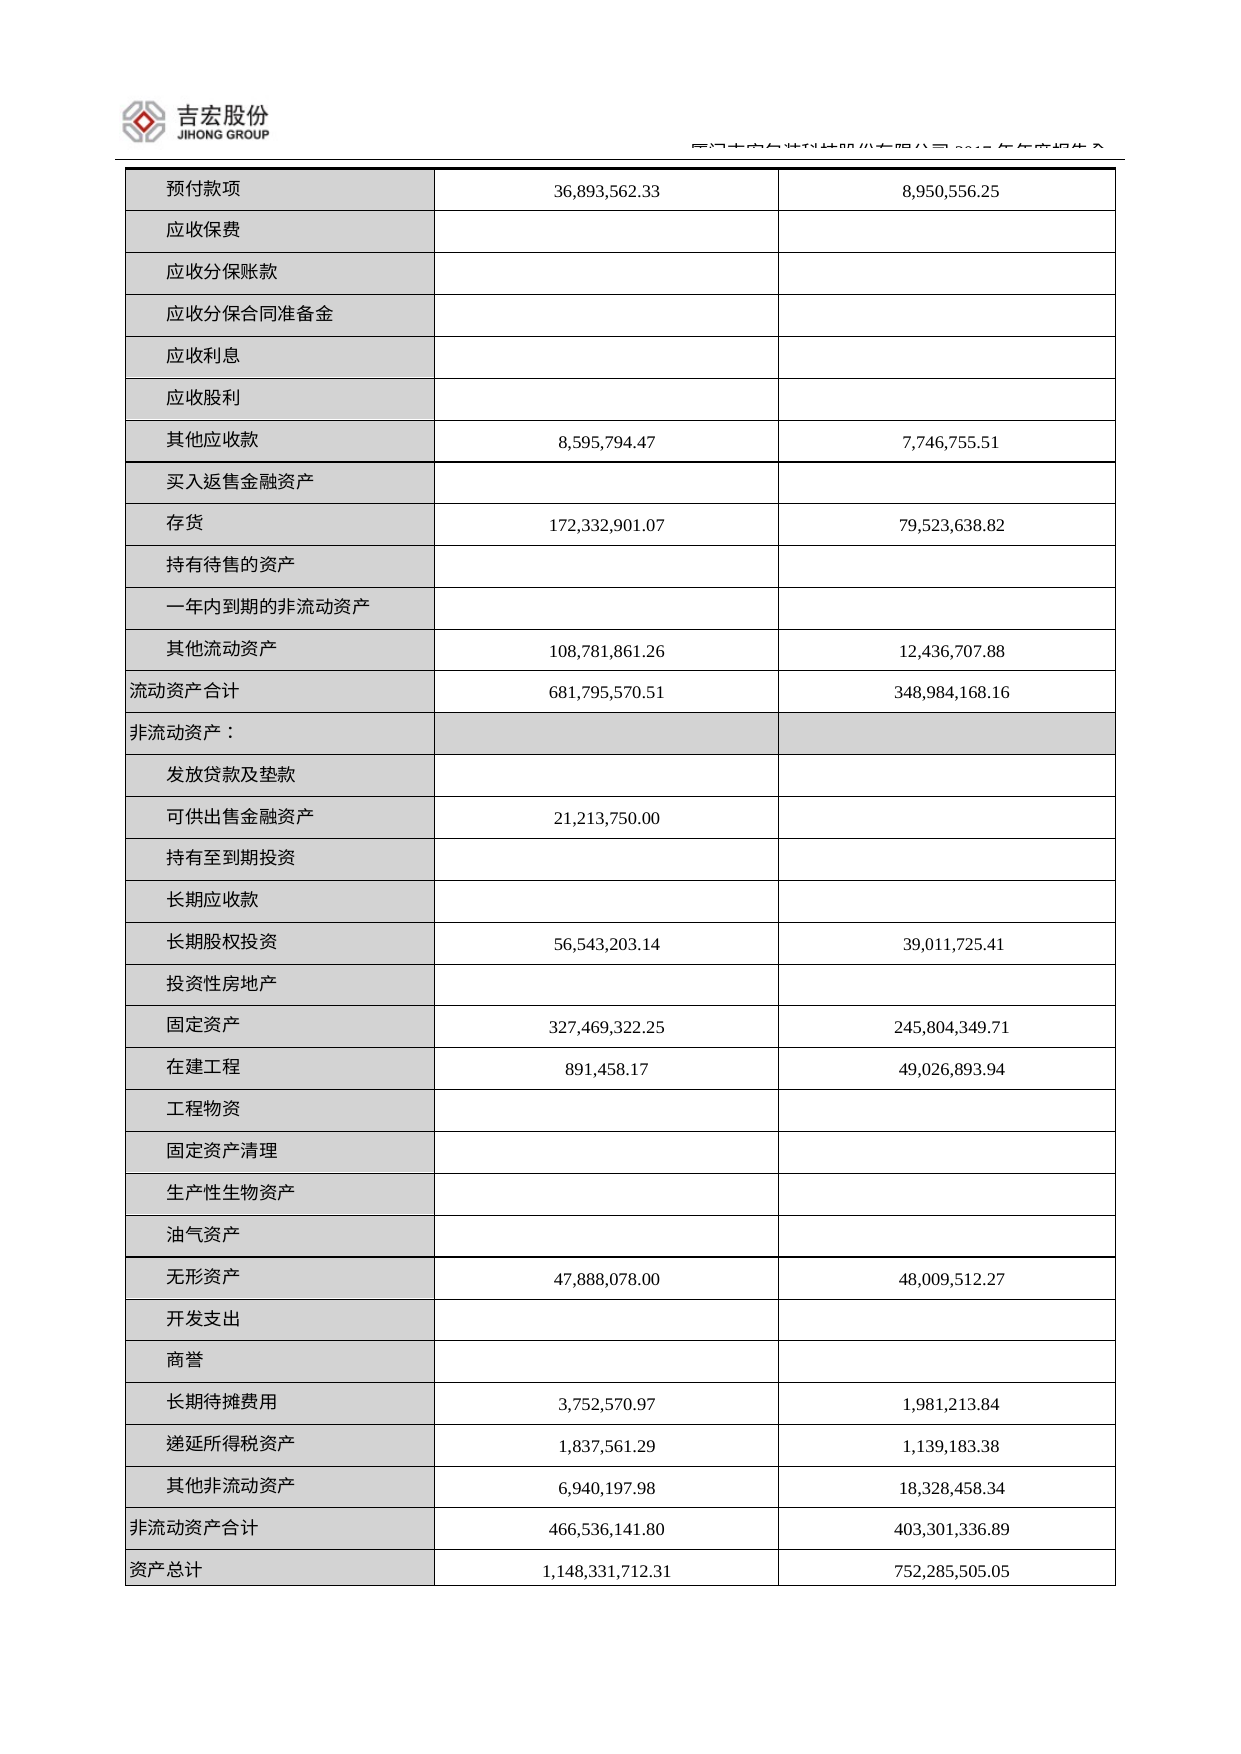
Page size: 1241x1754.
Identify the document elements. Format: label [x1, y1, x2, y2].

picture [119, 87, 282, 151]
